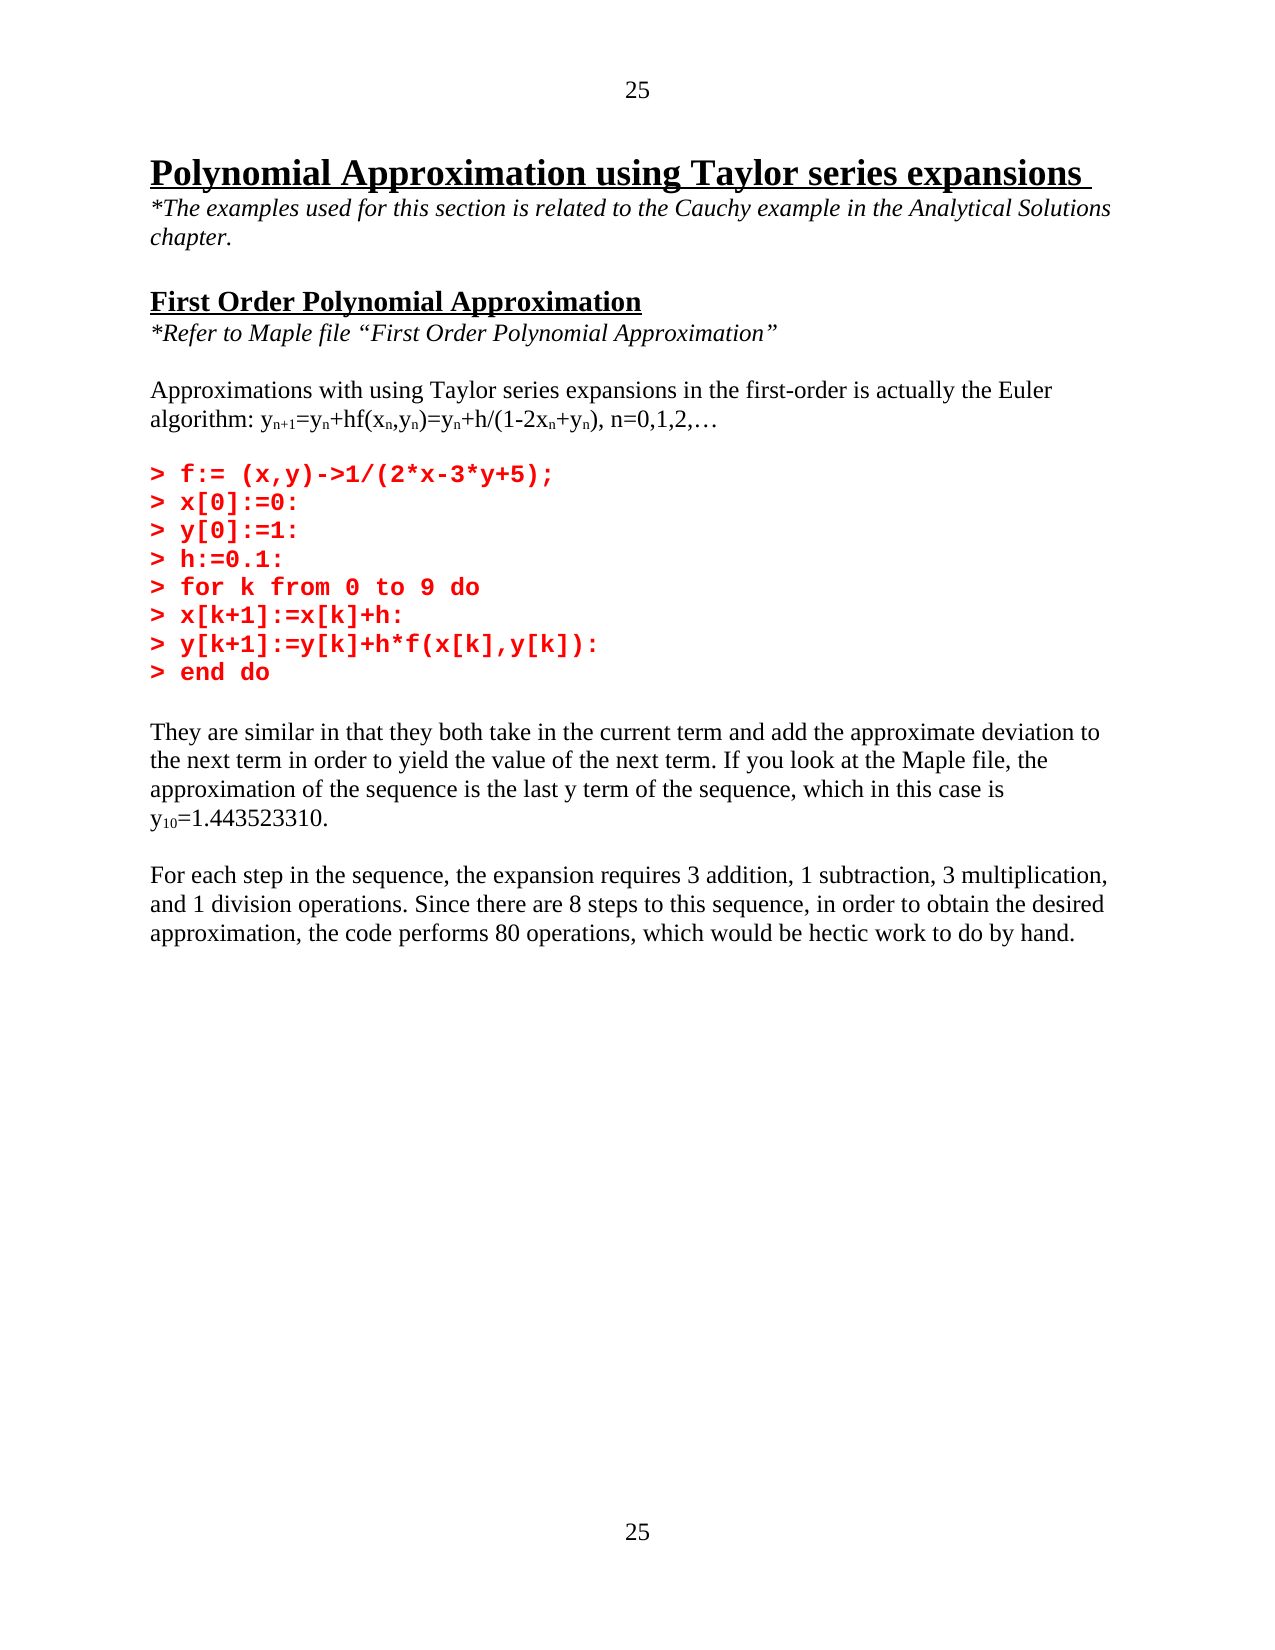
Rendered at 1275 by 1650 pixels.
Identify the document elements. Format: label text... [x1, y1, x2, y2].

text *Refer to Maple file “First Order Polynomial Approximation” [150, 318, 1125, 346]
text > h:=0.1: [150, 546, 1125, 575]
text Polynomial Approximation using Taylor series expansions [150, 150, 1125, 193]
text > y[0]:=1: [150, 518, 1125, 546]
text Approximations with using Taylor series expansions in the first-order is actually the Euler algorithm: yn+1=yn+hf(xn,yn)=yn+h/(1-2xn+yn), n=0,1,2,… [150, 375, 1125, 433]
text First Order Polynomial Approximation [150, 284, 1125, 318]
text > y[k+1]:=y[k]+h*f(x[k],y[k]): [150, 631, 1125, 660]
text They are similar in that they both take in the current term and add the approximate deviation to the next term in order to yield the value of the next term. If you look at the Maple file, the approximation of the sequence is the last y term of the sequence, which in this case is y10=1.443523310. [150, 717, 1125, 832]
text For each step in the sequence, the expansion requires 3 addition, 1 subtraction, 3 multiplication, and 1 division operations. Since there are 8 steps to this sequence, in order to obtain the desired approximation, the code performs 80 operations, which would be hectic work to do by hand. [150, 861, 1125, 947]
text > x[k+1]:=x[k]+h: [150, 603, 1125, 631]
text > end do [150, 660, 1125, 688]
text > for k from 0 to 9 do [150, 575, 1125, 603]
text *The examples used for this section is related to the Cauchy example in the Analytical Solutions chapter. [150, 193, 1125, 251]
text > f:= (x,y)->1/(2*x-3*y+5); > x[0]:=0: [150, 461, 1125, 518]
